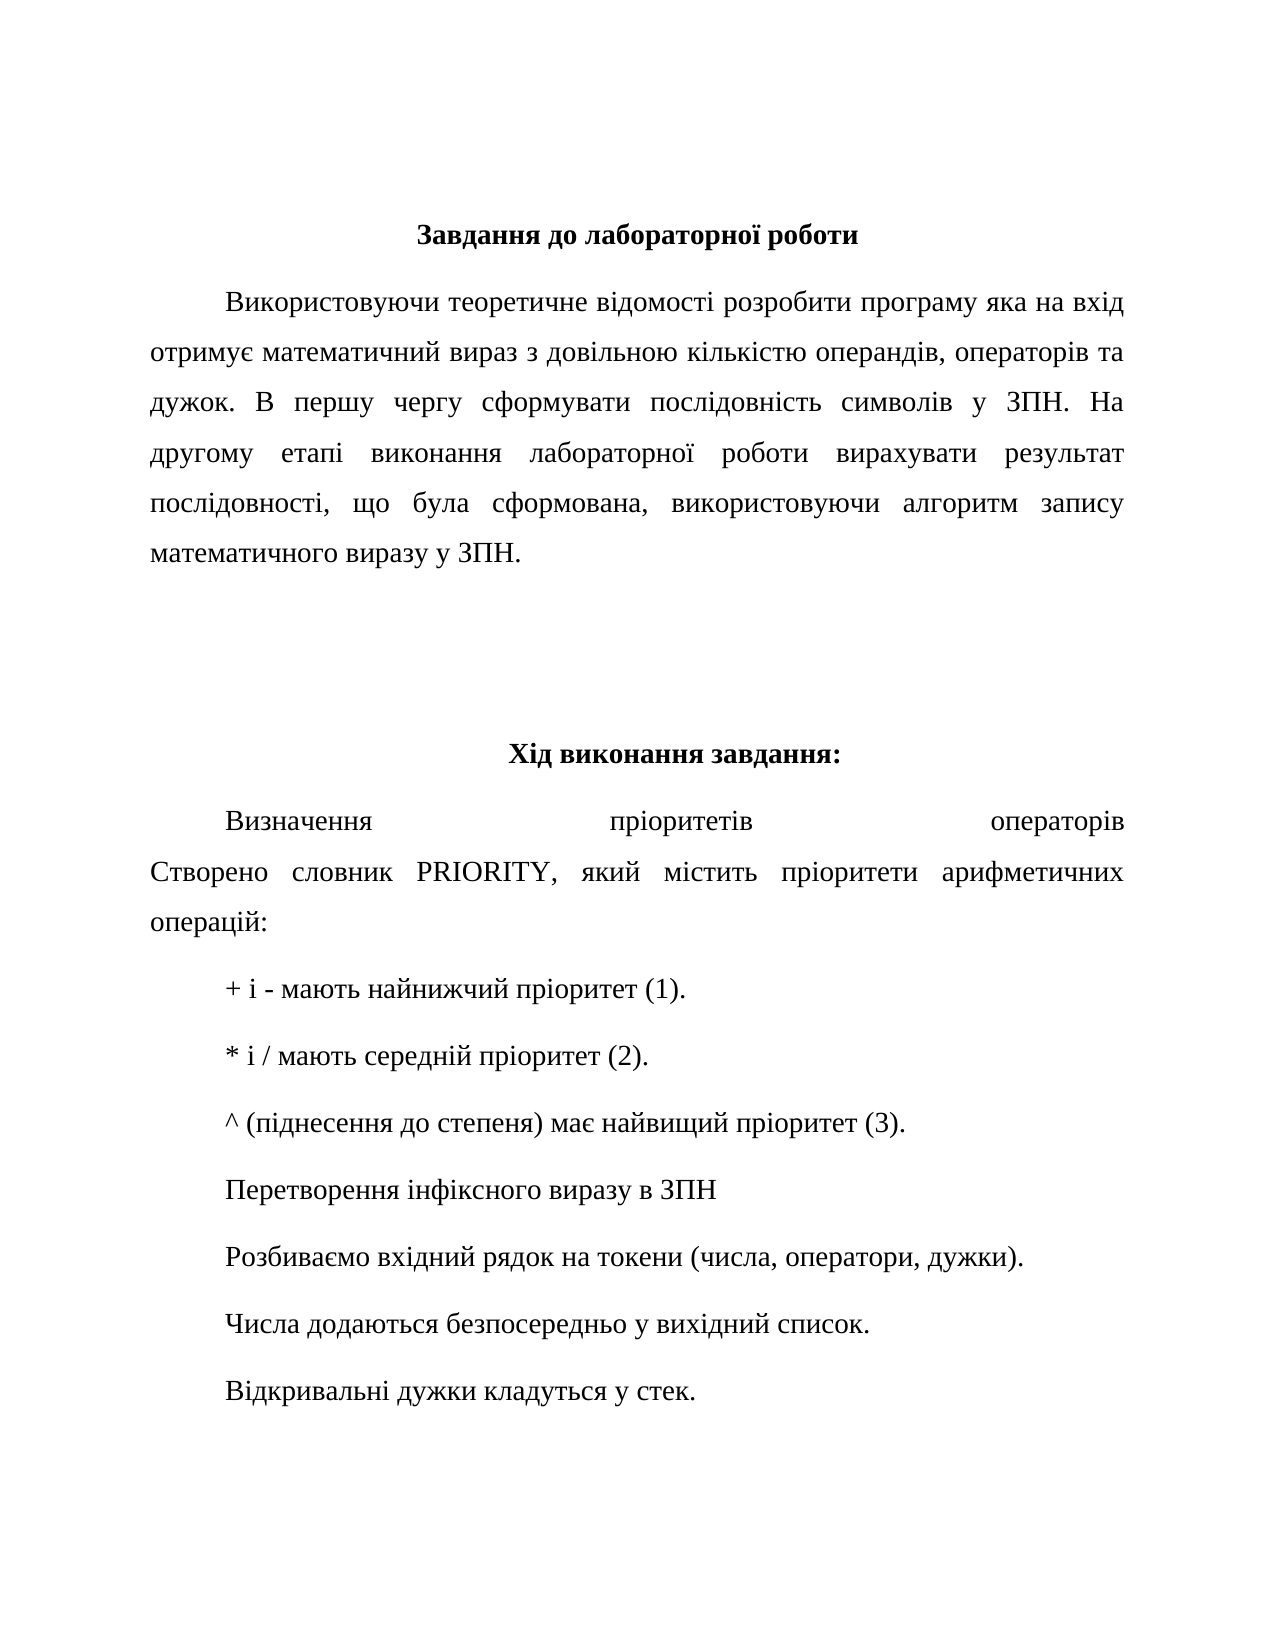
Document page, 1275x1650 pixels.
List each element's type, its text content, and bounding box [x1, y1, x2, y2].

text + і - мають найнижчий пріоритет (1). [150, 971, 1125, 1004]
text ^ (піднесення до степеня) має найвищий пріоритет (3). [150, 1105, 1125, 1138]
text Перетворення інфіксного виразу в ЗПН [150, 1172, 1125, 1206]
text Відкривальні дужки кладуться у стек. [150, 1373, 1125, 1406]
text Хід виконання завдання: [150, 736, 1125, 770]
text * і / мають середній пріоритет (2). [150, 1038, 1125, 1072]
text Використовуючи теоретичне відомості розробити програму яка на вхід отримує математичний вираз з довільною кількістю операндів, операторів та дужок. В першу чергу сформувати послідовність символів у ЗПН. На другому етапі виконання лабораторної роботи вирахувати результат послідовності, що була сформована, використовуючи алгоритм запису математичного виразу у ЗПН. [150, 284, 1125, 569]
text Розбиваємо вхідний рядок на токени (числа, оператори, дужки). [150, 1239, 1125, 1272]
text Числа додаються безпосередньо у вихідний список. [150, 1306, 1125, 1339]
text Визначення пріоритетів операторів Створено словник PRIORITY, який містить пріоритети арифметичних операцій: [150, 803, 1125, 938]
text Завдання до лабораторної роботи [150, 217, 1125, 251]
